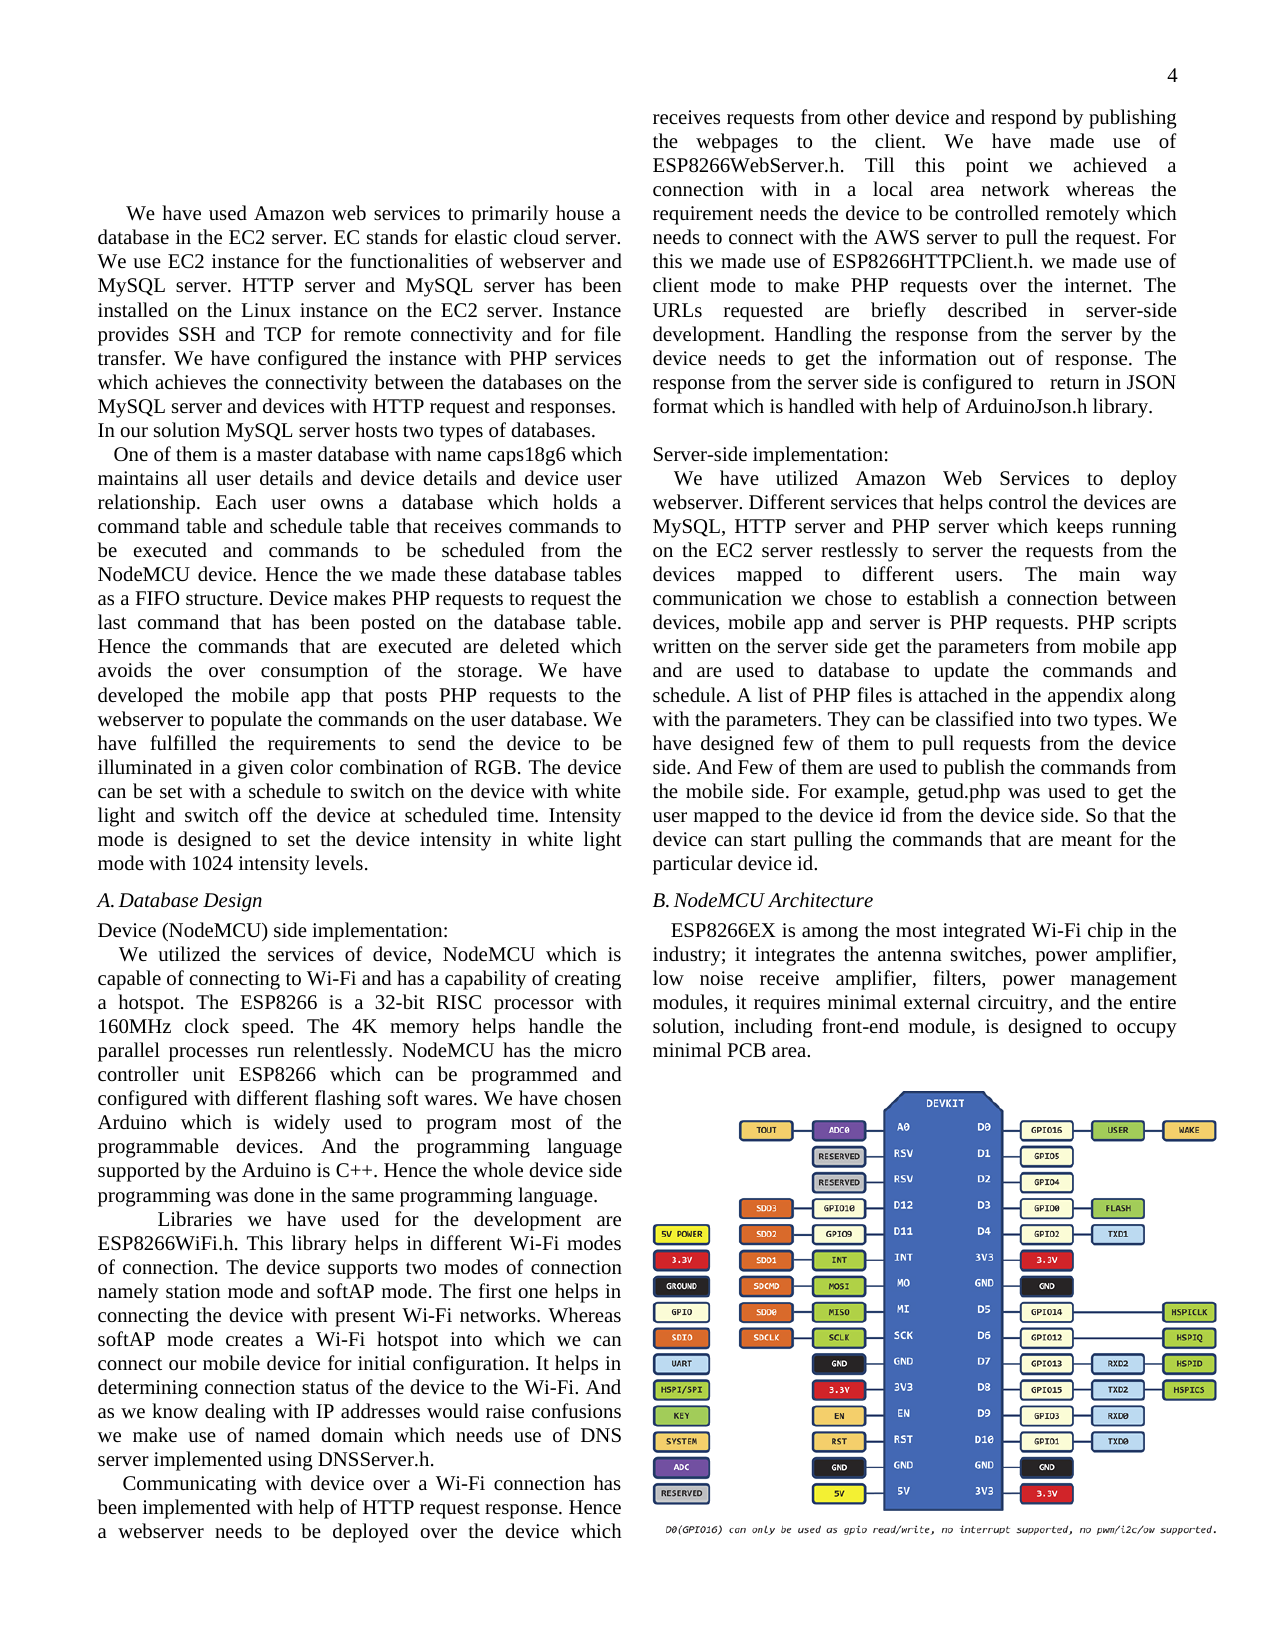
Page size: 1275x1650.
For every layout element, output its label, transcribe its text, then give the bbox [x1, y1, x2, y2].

text In our solution MySQL server hosts two types of databases. [97, 418, 622, 442]
text We have utilized Amazon Web Services to deploy webserver. Different services that helps control the devices are MySQL, HTTP server and PHP server which keeps running on the EC2 server restlessly to server the requests from the devices mapped to different users. The main way communication we chose to establish a connection between devices, mobile app and server is PHP requests. PHP scripts written on the server side get the parameters from mobile app and are used to database to update the commands and schedule. A list of PHP files is attached in the appendix along with the parameters. They can be classified into two types. We have designed few of them to pull requests from the device side. And Few of them are used to publish the commands from the mobile side. For example, getud.php was used to get the user mapped to the device id from the device side. So that the device can start pulling the commands that are meant for the particular device id. [652, 466, 1177, 875]
text One of them is a master database with name caps18g6 which maintains all user details and device details and device user relationship. Each user owns a database which holds a command table and schedule table that receives commands to be executed and commands to be scheduled from the NodeMCU device. Hence the we made these database tables as a FIFO structure. Device makes PHP requests to request the last command that has been posted on the database table. Hence the commands that are executed are deleted which avoids the over consumption of the storage. We have developed the mobile app that posts PHP requests to the webserver to populate the commands on the user database. We have fulfilled the requirements to send the device to be illuminated in a given color combination of RGB. The device can be set with a schedule to switch on the device with white light and switch off the device at scheduled time. Intensity mode is designed to set the device intensity in white light mode with 1024 intensity levels. [97, 442, 622, 875]
text Device (NodeMCU) side implementation: [97, 918, 622, 942]
text Server-side implementation: [652, 442, 1177, 466]
text We have used Amazon web services to primarily house a database in the EC2 server. EC stands for elastic cloud server. We use EC2 instance for the functionalities of webserver and MySQL server. HTTP server and MySQL server has been installed on the Linux instance on the EC2 server. Instance provides SSH and TCP for remote connectivity and for file transfer. We have configured the instance with PHP services which achieves the connectivity between the databases on the MySQL server and devices with HTTP request and responses. [97, 201, 622, 418]
text We utilized the services of device, NodeMCU which is capable of connecting to Wi-Fi and has a capability of creating a hotspot. The ESP8266 is a 32-bit RISC processor with 160MHz clock speed. The 4K memory helps handle the parallel processes run relentlessly. NodeMCU has the micro controller unit ESP8266 which can be programmed and configured with different flashing soft wares. We have chosen Arduino which is widely used to program most of the programmable devices. And the programming language supported by the Arduino is C++. Hence the whole device side programming was done in the same programming language. [97, 942, 622, 1207]
picture [652, 1091, 1217, 1535]
text Communicating with device over a Wi-Fi connection has been implemented with help of HTTP request response. Hence a webserver needs to be deployed over the device which receives requests from other device and respond by publishing the webpages to the client. We have made use of ESP8266WebServer.h. Till this point we achieved a connection with in a local area network whereas the requirement needs the device to be controlled remotely which needs to connect with the AWS server to pull the request. For this we made use of ESP8266HTTPClient.h. we made use of client mode to make PHP requests over the internet. The URLs requested are briefly described in server-side development. Handling the response from the server by the device needs to get the information out of response. The response from the server side is configured to return in JSON format which is handled with help of ArduinoJson.h library. [652, 105, 1177, 418]
subtitle NodeMCU Architecture [652, 887, 1177, 912]
text Libraries we have used for the development are ESP8266WiFi.h. This library helps in different Wi-Fi modes of connection. The device supports two modes of connection namely station mode and softAP mode. The first one helps in connecting the device with present Wi-Fi networks. Whereas softAP mode creates a Wi-Fi hotspot into which we can connect our mobile device for initial configuration. It helps in determining connection status of the device to the Wi-Fi. And as we know dealing with IP addresses would raise confusions we make use of named domain which needs use of DNS server implemented using DNSServer.h. [97, 1207, 622, 1471]
text ESP8266EX is among the most integrated Wi-Fi chip in the industry; it integrates the antenna switches, power amplifier, low noise receive amplifier, filters, power management modules, it requires minimal external circuitry, and the entire solution, including front-end module, is designed to occupy minimal PCB area. [652, 918, 1177, 1062]
subtitle Database Design [97, 887, 622, 912]
